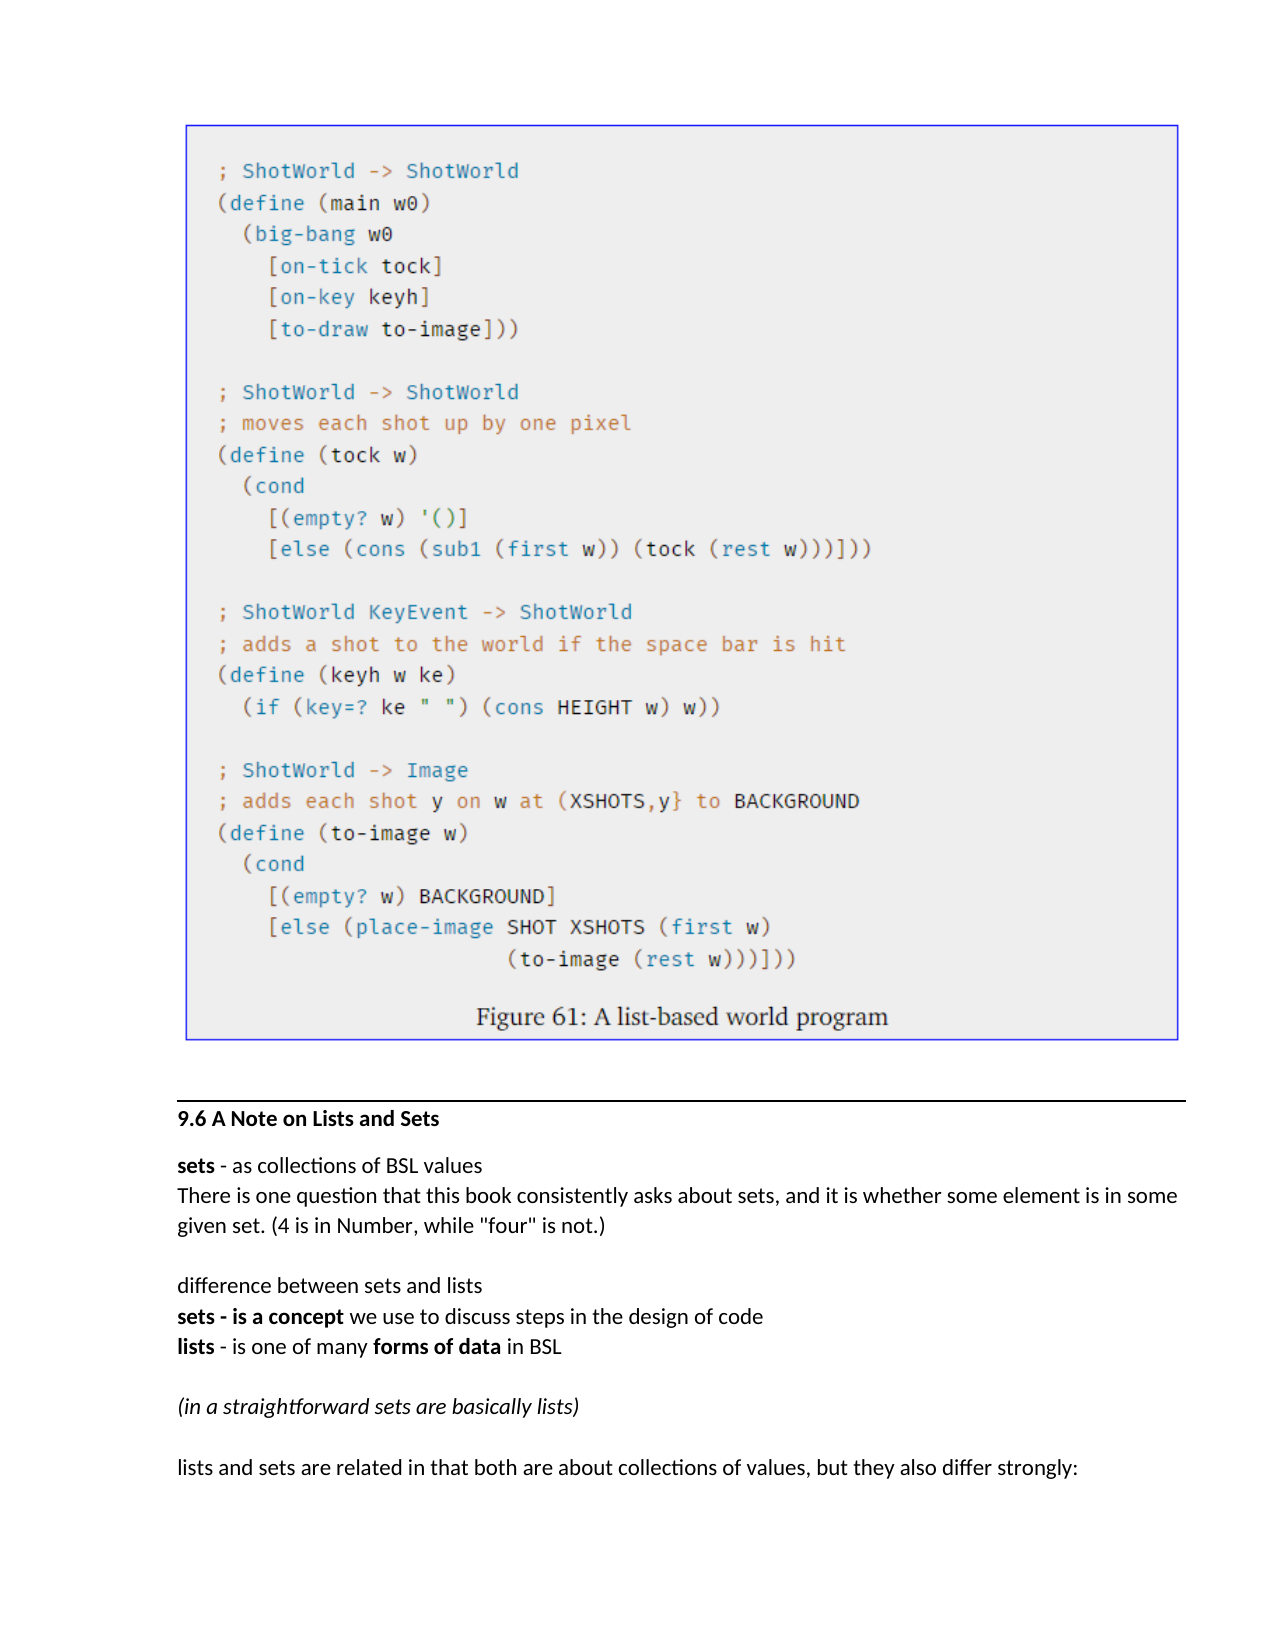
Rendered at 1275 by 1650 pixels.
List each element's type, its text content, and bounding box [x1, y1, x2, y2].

text (in a straightforward sets are basically lists) [177, 1392, 1186, 1420]
picture [177, 118, 1187, 1049]
text sets - is a concept we use to discuss steps in the design of code [177, 1302, 1186, 1330]
text sets - as collections of BSL values [177, 1151, 1186, 1179]
text lists and sets are related in that both are about collections of values, but they also differ strongly: [177, 1453, 1186, 1481]
text lists - is one of many forms of data in BSL [177, 1332, 1186, 1360]
subtitle 9.6 A Note on Lists and Sets [177, 1102, 1186, 1132]
text difference between sets and lists [177, 1272, 1186, 1299]
text There is one question that this book consistently asks about sets, and it is whether some element is in some given set. (4 is in Number, while "four" is not.) [177, 1181, 1186, 1239]
